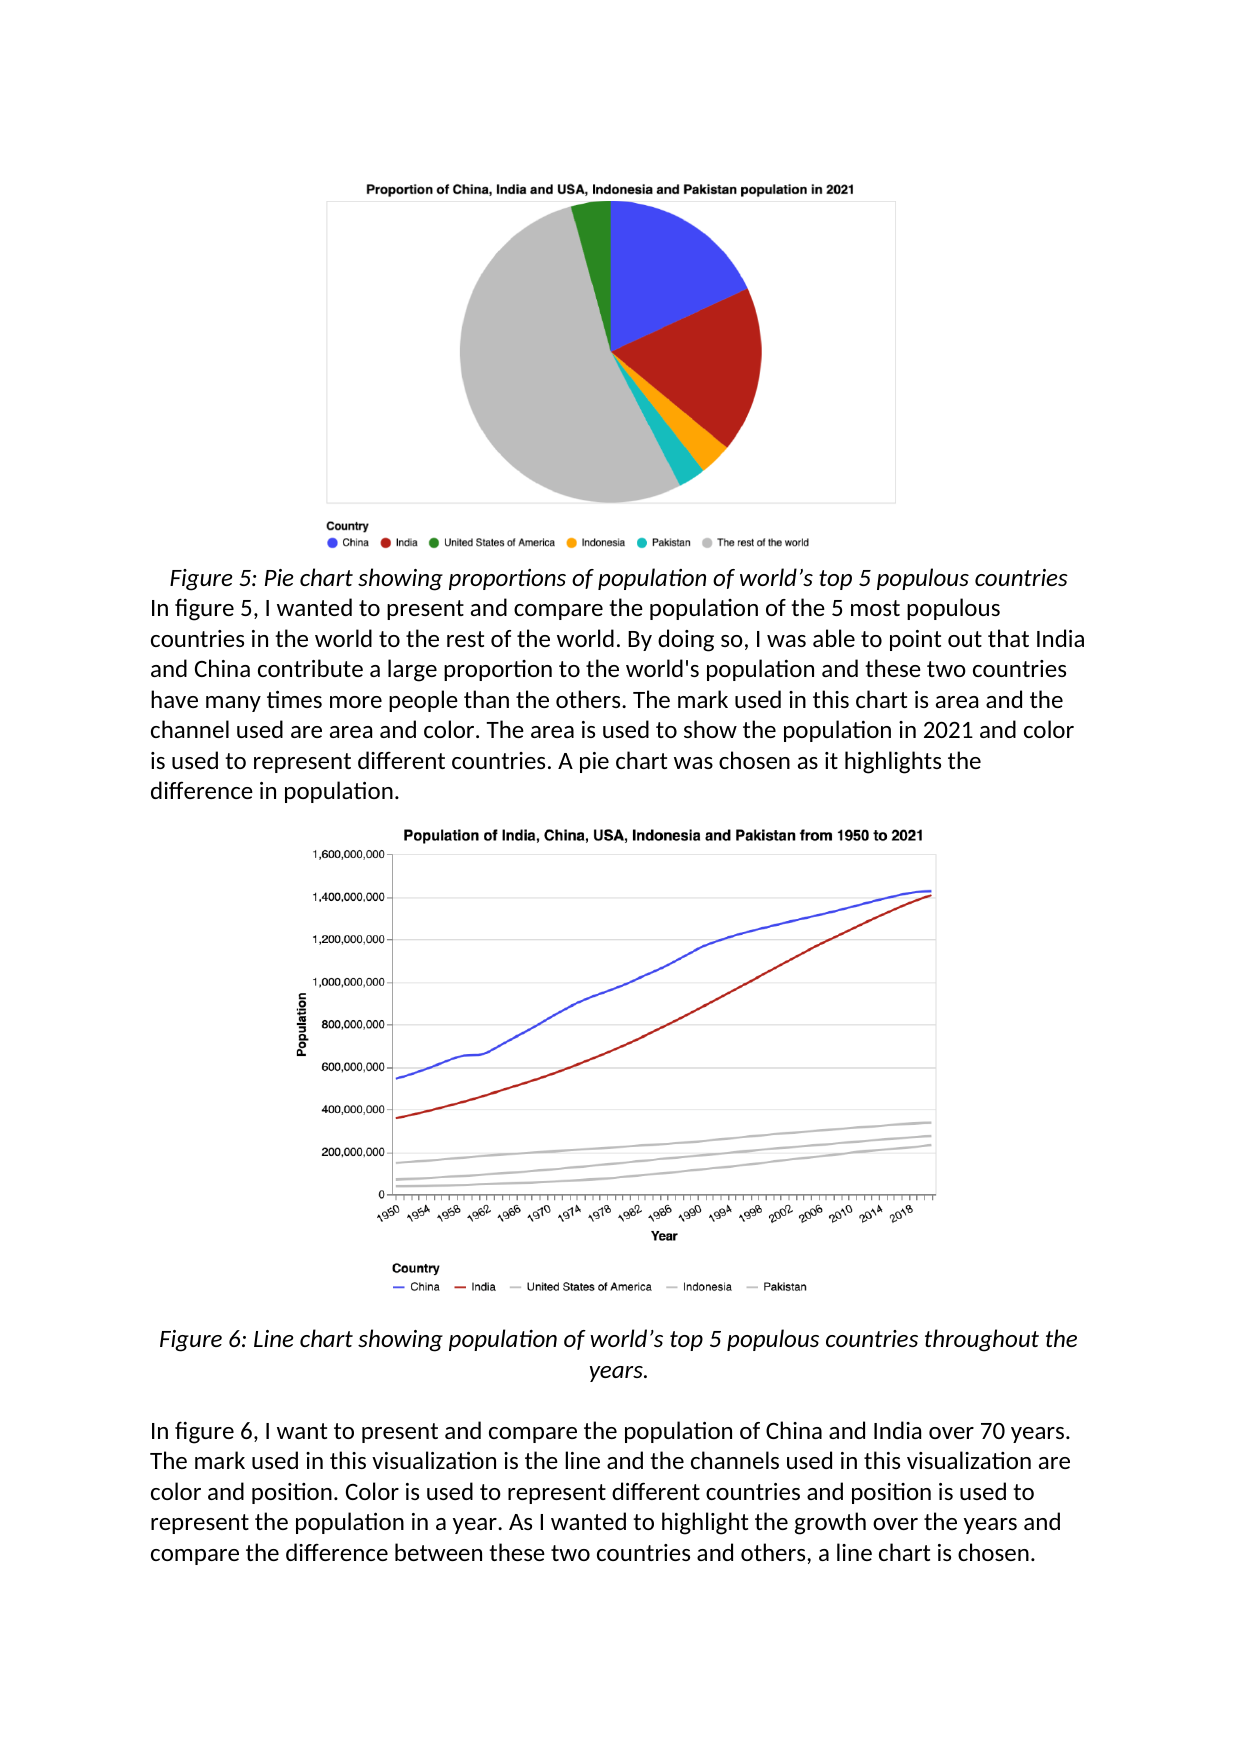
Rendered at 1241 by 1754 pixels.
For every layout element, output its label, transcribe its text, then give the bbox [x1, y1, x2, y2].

picture [295, 150, 945, 562]
text Figure 6: Line chart showing population of world’s top 5 populous countries throughout the years. [150, 1323, 1090, 1384]
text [150, 1415, 1090, 1567]
picture [285, 806, 955, 1324]
text Figure 5: Pie chart showing proportions of population of world’s top 5 populous countries [150, 562, 1090, 592]
text In figure 5, I wanted to present and compare the population of the 5 most populous countries in the world to the rest of the world. By doing so, I was able to point out that India and China contribute a large proportion to the world's population and these two countries have many times more people than the others. The mark used in this chart is area and the channel used are area and color. The area is used to show the population in 2021 and color is used to represent different countries. A pie chart was chosen as it highlights the difference in population. [150, 592, 1090, 806]
